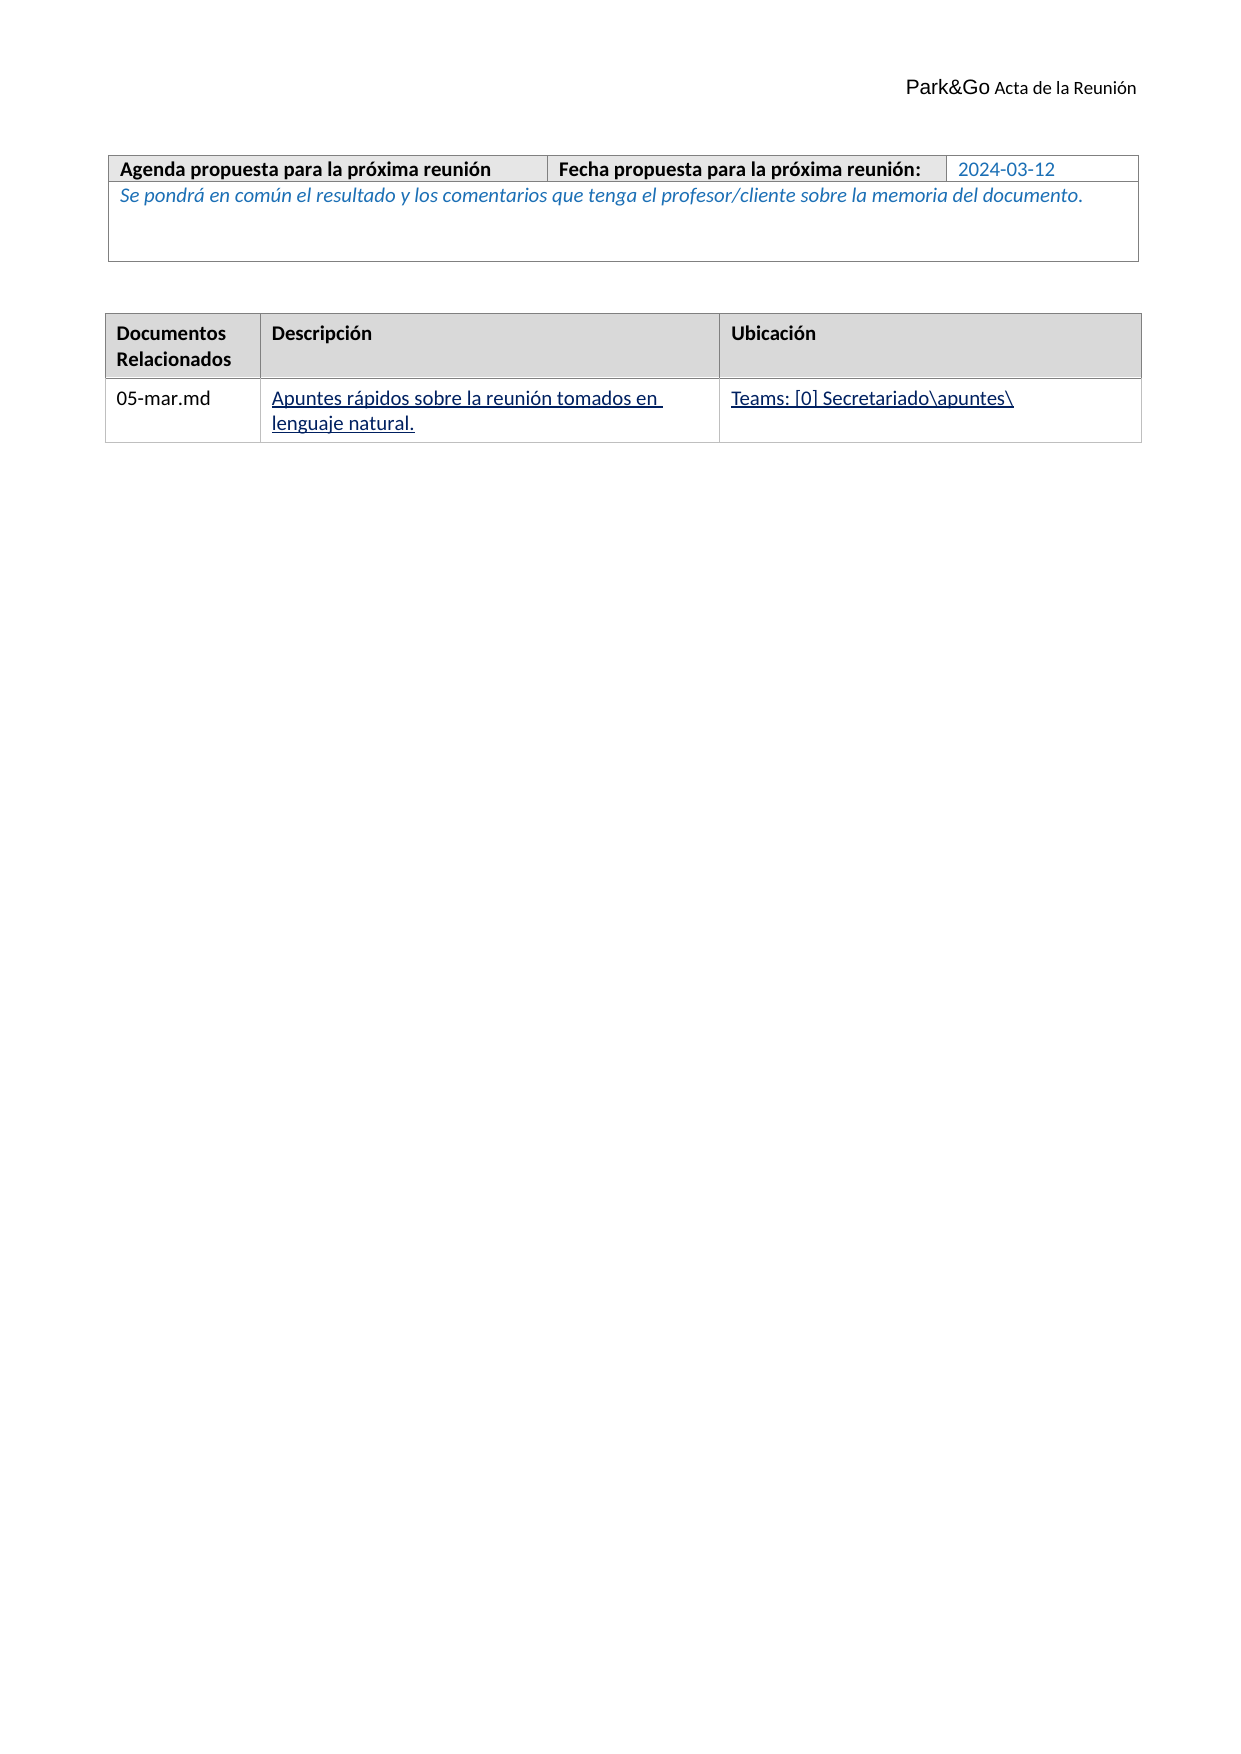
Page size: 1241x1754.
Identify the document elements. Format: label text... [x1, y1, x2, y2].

table_cell Apuntes rápidos sobre la reunión tomados en lenguaje natural. [261, 379, 719, 442]
table_header 2024-03-12 [947, 156, 1138, 181]
table_header Agenda propuesta para la próxima reunión [109, 156, 547, 181]
table_header Ubicación [720, 314, 1141, 377]
table_header Fecha propuesta para la próxima reunión: [548, 156, 946, 181]
table_cell Teams: [0] Secretariado\apuntes\ [720, 379, 1141, 442]
table_cell Se pondrá en común el resultado y los comentarios que tenga el profesor/cliente sobre la memoria del documento. [109, 182, 1138, 261]
table_cell 05-mar.md [106, 379, 260, 442]
table_header Documentos Relacionados [106, 314, 260, 377]
table_header Descripción [261, 314, 719, 377]
